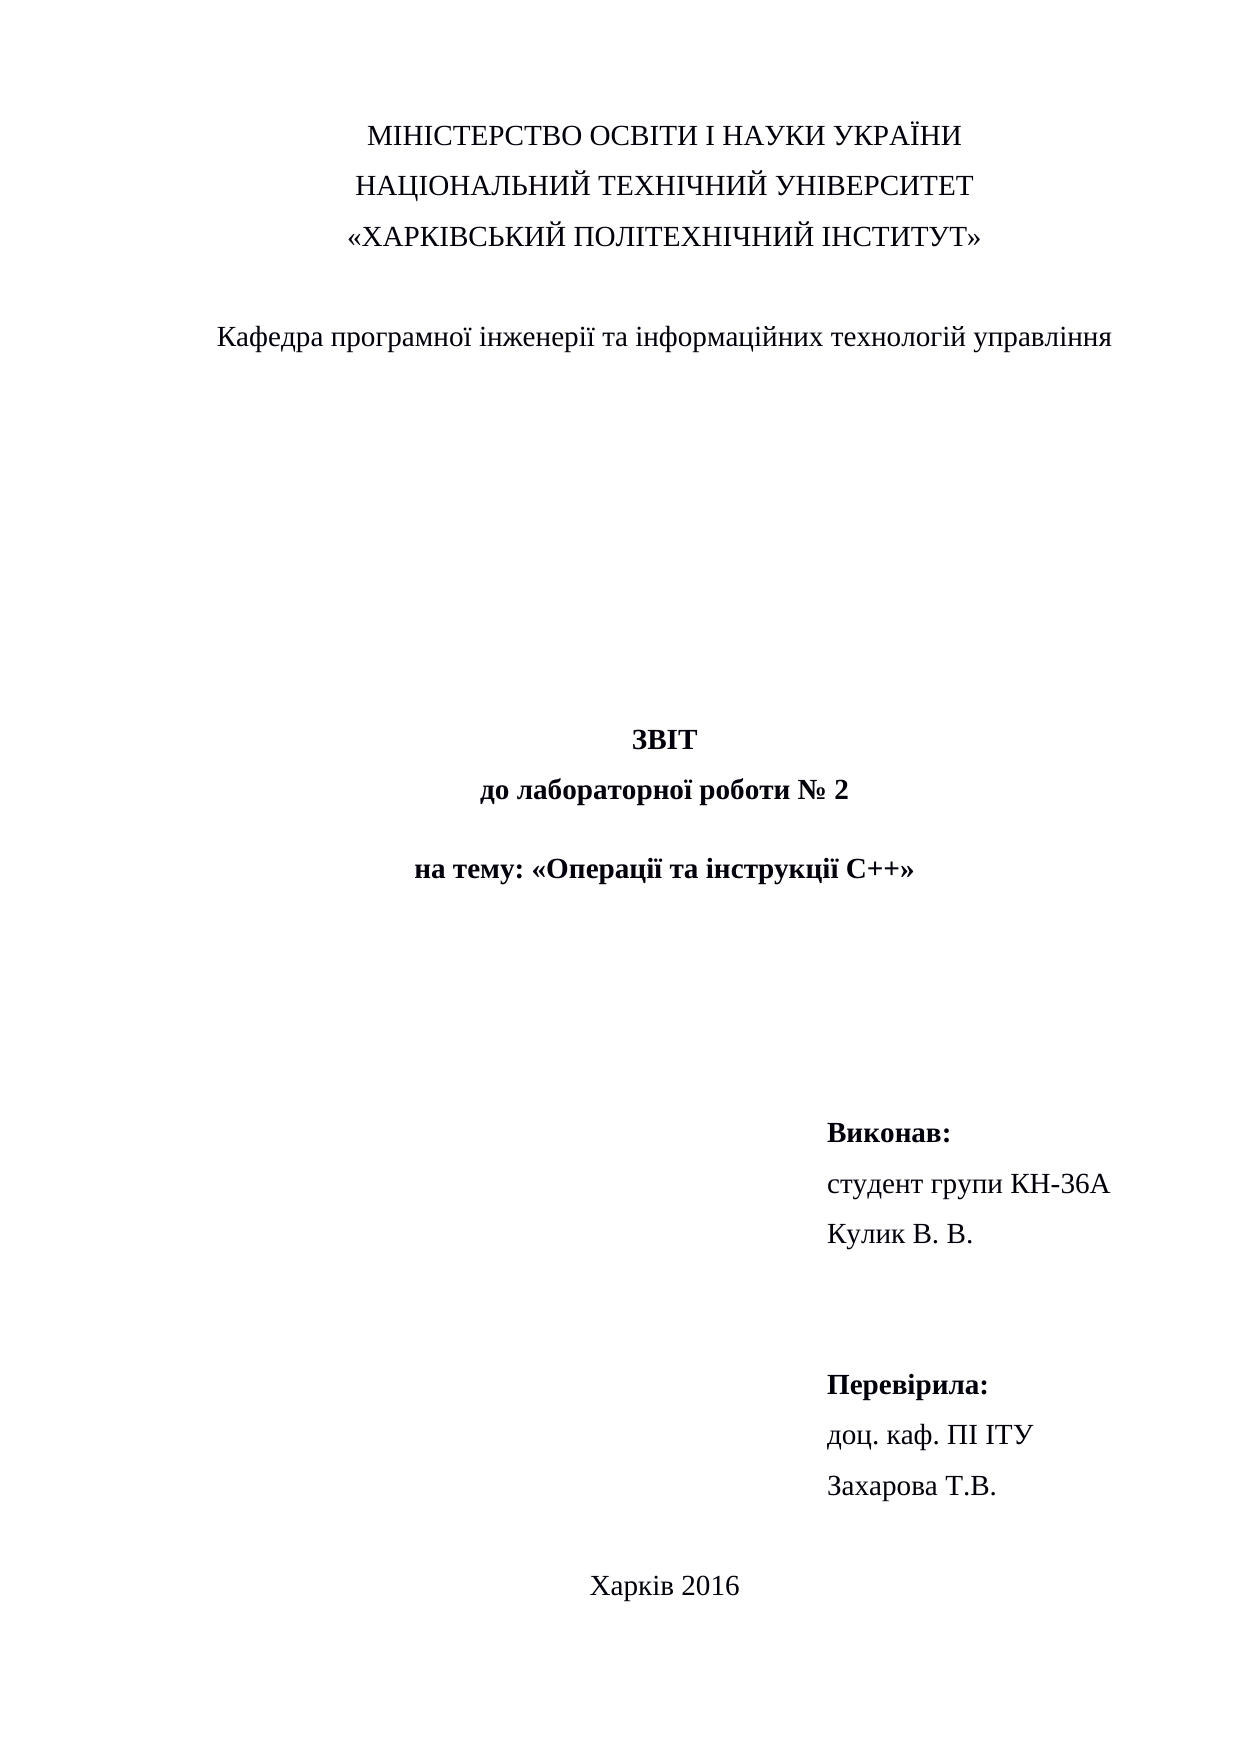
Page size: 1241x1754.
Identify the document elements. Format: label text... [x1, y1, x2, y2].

text Харків 2016 [177, 1568, 1152, 1602]
text НАЦІОНАЛЬНИЙ ТЕХНІЧНИЙ УНІВЕРСИТЕТ [177, 168, 1152, 202]
subtitle на тему: «Операції та інструкції C++» [177, 852, 1152, 885]
text Кулик В. В. [827, 1216, 1152, 1250]
text МІНІСТЕРСТВО ОСВІТИ І НАУКИ УКРАЇНИ [177, 118, 1152, 152]
text «ХАРКІВСЬКИЙ ПОЛІТЕХНІЧНИЙ ІНСТИТУТ» [177, 219, 1152, 252]
text ЗВІТ [177, 722, 1152, 755]
text Захарова Т.В. [827, 1468, 1152, 1501]
text до лабораторної роботи № 2 [177, 772, 1152, 806]
text доц. каф. ПІ ІТУ [827, 1417, 1152, 1451]
text студент групи КН-36A [827, 1166, 1152, 1199]
text Перевірила: [827, 1367, 1152, 1401]
text Виконав: [827, 1116, 1152, 1149]
text Кафедра програмної інженерії та інформаційних технологій управління [177, 319, 1152, 353]
